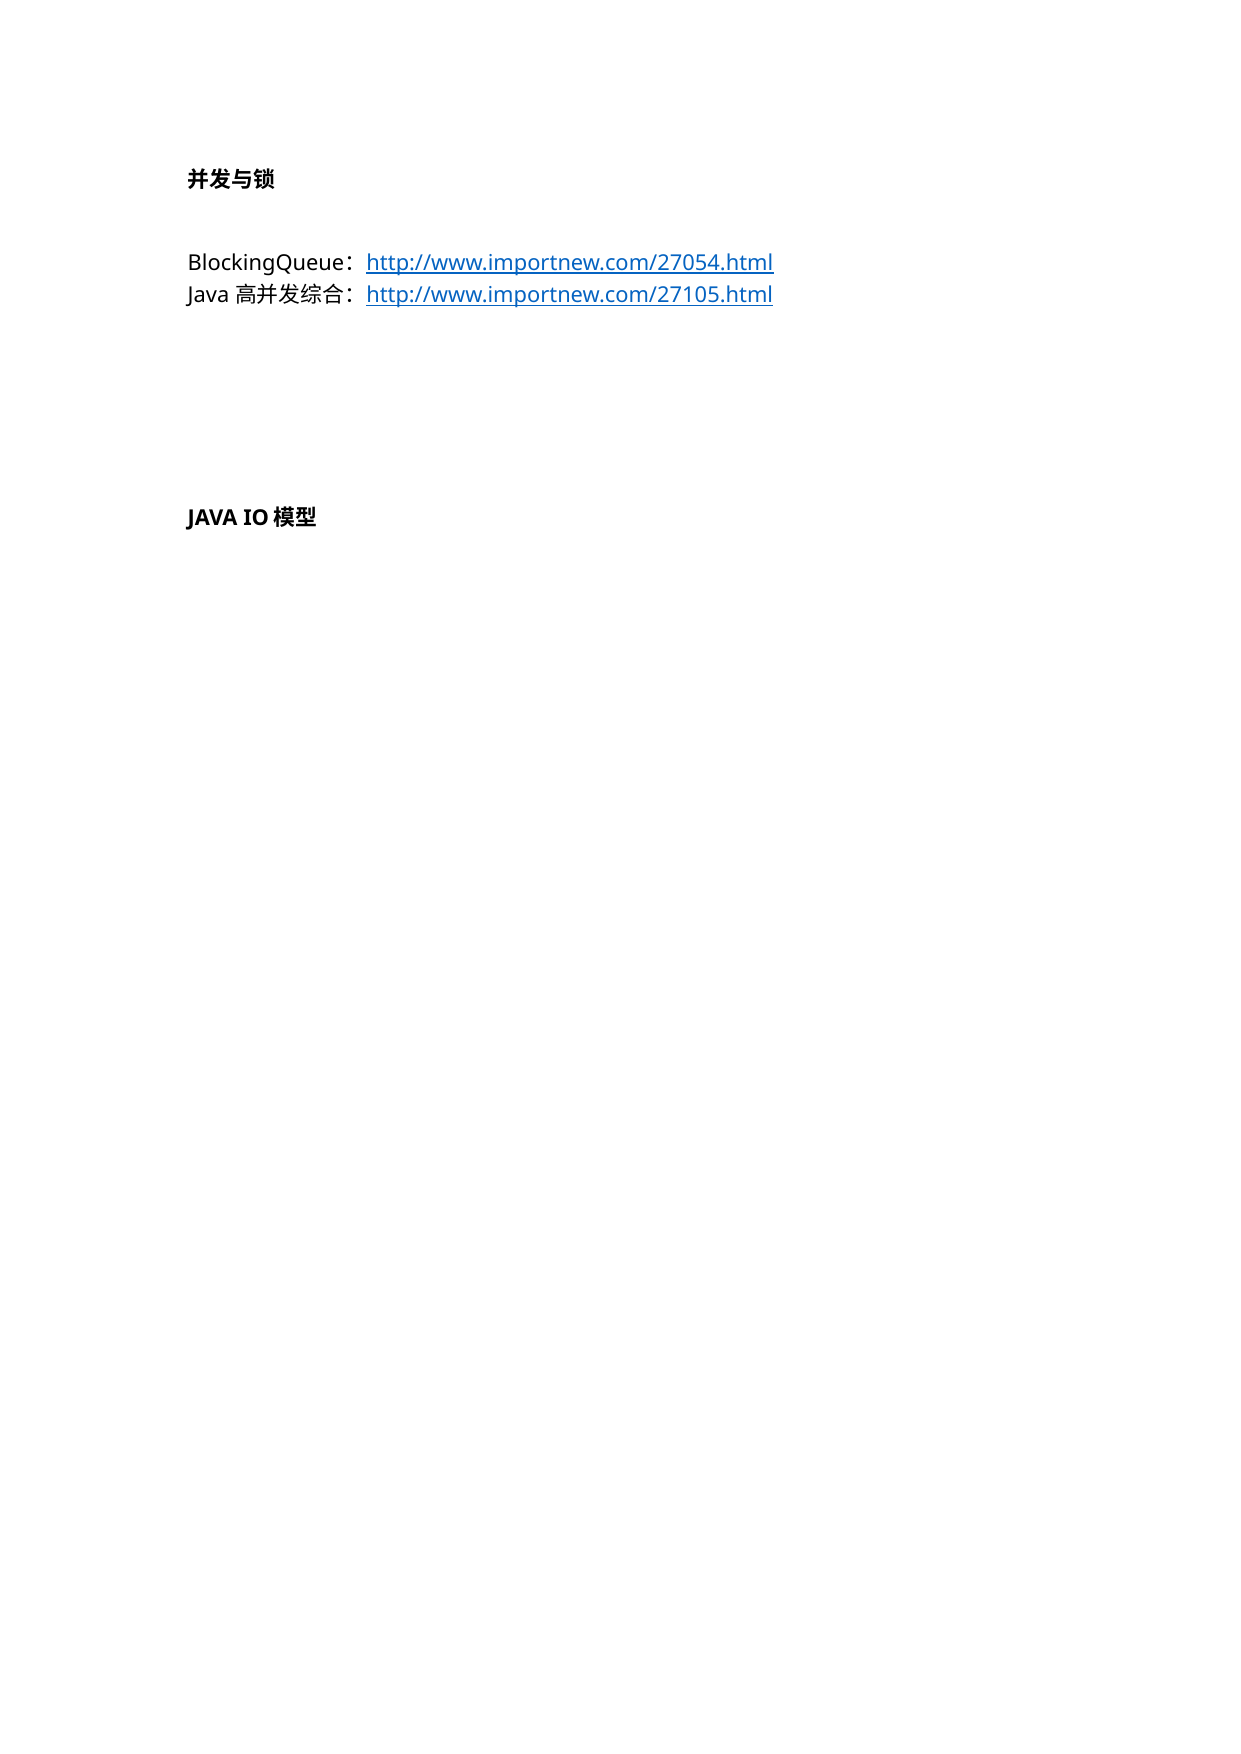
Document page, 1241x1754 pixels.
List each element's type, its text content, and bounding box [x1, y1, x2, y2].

subtitle JAVA IO模型 [187, 499, 1053, 532]
subtitle 并发与锁 [187, 162, 1053, 194]
text Java 高并发综合：http://www.importnew.com/27105.html [187, 277, 1053, 309]
text BlockingQueue：http://www.importnew.com/27054.html [187, 244, 1053, 277]
